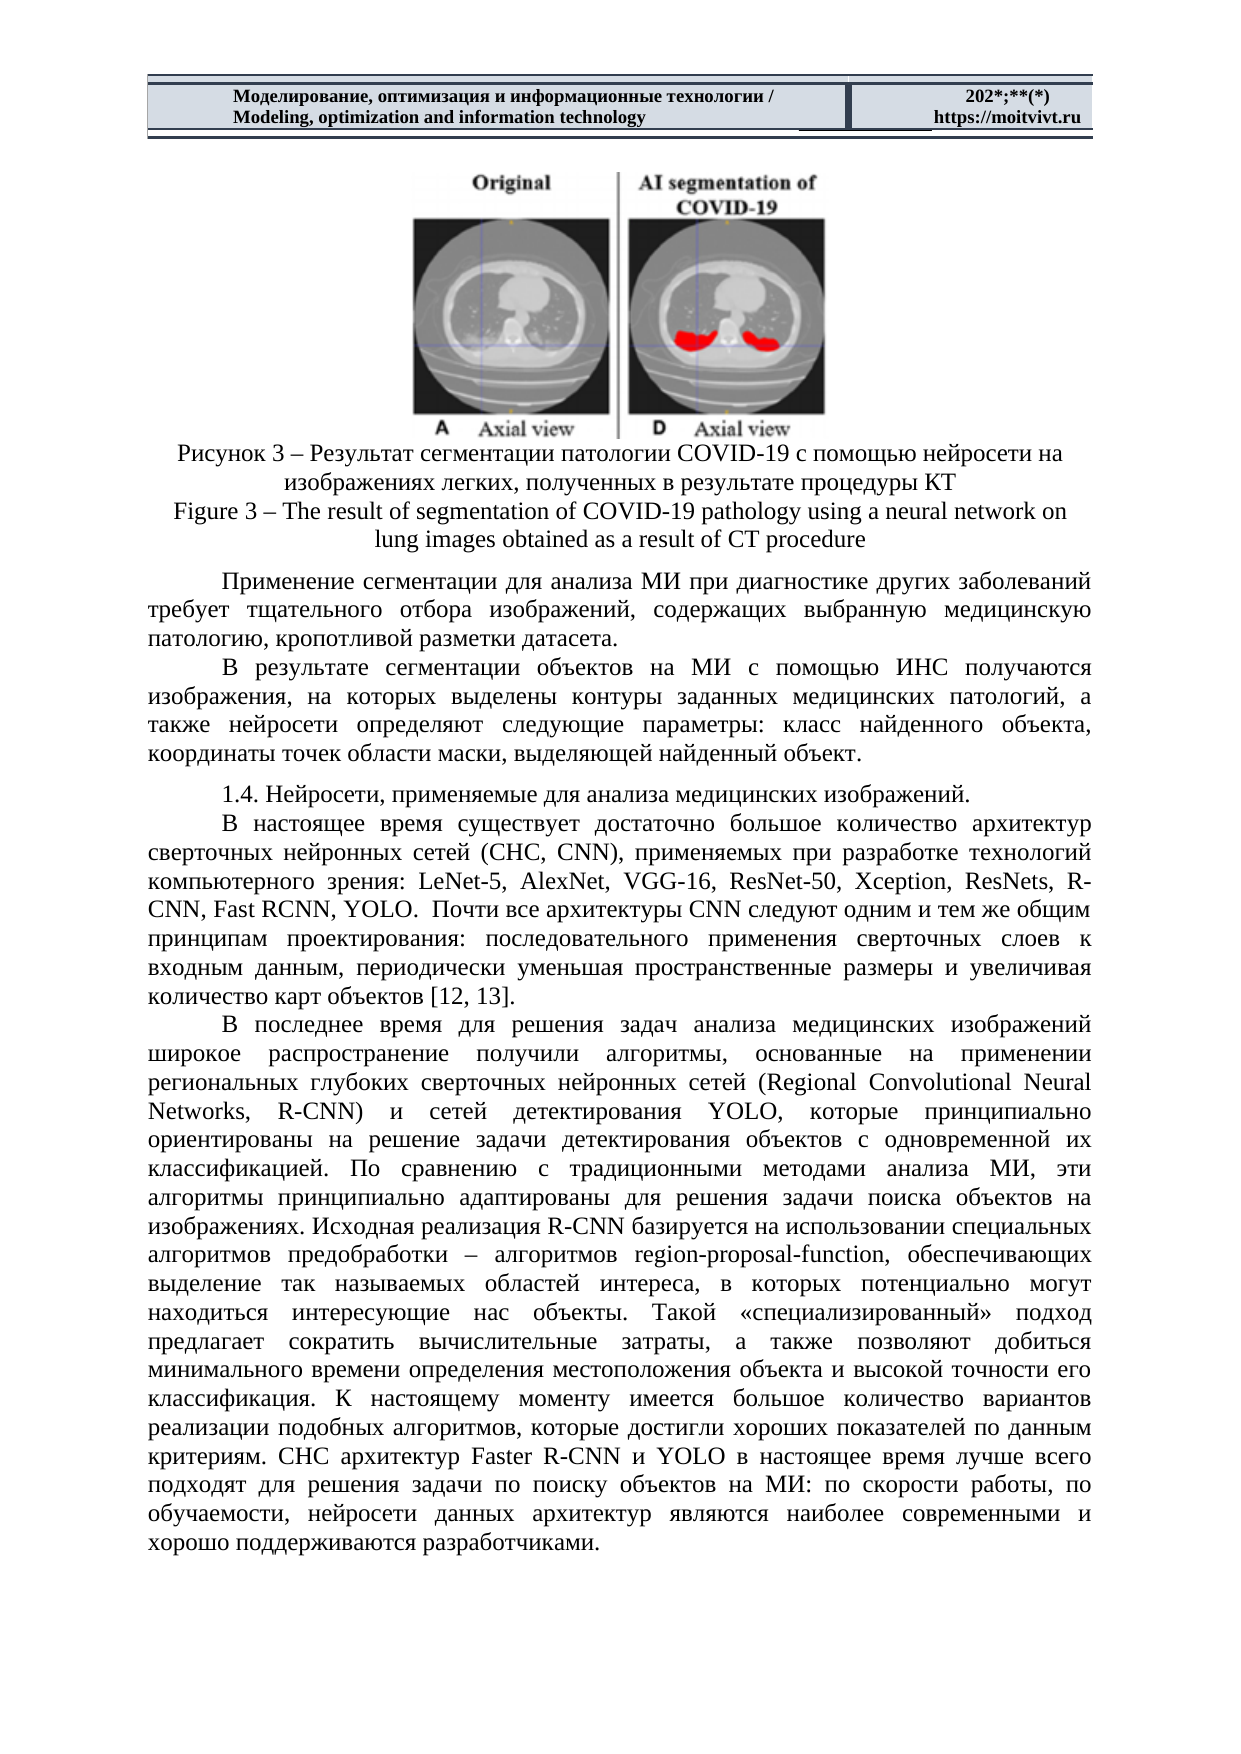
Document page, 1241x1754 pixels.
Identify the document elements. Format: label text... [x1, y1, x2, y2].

text Figure 3 – The result of segmentation of COVID-19 pathology using a neural network on lung images obtained as a result of CT procedure [148, 496, 1092, 553]
text Рисунок 3 – Результат сегментации патологии COVID-19 с помощью нейросети на изображениях легких, полученных в результате процедуры КТ [148, 438, 1092, 496]
picture [410, 172, 830, 439]
text В настоящее время существует достаточно большое количество архитектур сверточных нейронных сетей (СНС, CNN), применяемых при разработке технологий компьютерного зрения: LeNet-5, AlexNet, VGG-16, ResNet-50, Xception, ResNets, R-CNN, Fast RCNN, YOLO. Почти все архитектуры CNN следуют одним и тем же общим принципам проектирования: последовательного применения сверточных слоев к входным данным, периодически уменьшая пространственные размеры и увеличивая количество карт объектов [12, 13]. [148, 808, 1092, 1009]
text Применение сегментации для анализа МИ при диагностике других заболеваний требует тщательного отбора изображений, содержащих выбранную медицинскую патологию, кропотливой разметки датасета. [148, 566, 1092, 652]
text 1.4. Нейросети, применяемые для анализа медицинских изображений. [148, 779, 1092, 808]
text В результате сегментации объектов на МИ с помощью ИНС получаются изображения, на которых выделены контуры заданных медицинских патологий, а также нейросети определяют следующие параметры: класс найденного объекта, координаты точек области маски, выделяющей найденный объект. [148, 652, 1092, 767]
text В последнее время для решения задач анализа медицинских изображений широкое распространение получили алгоритмы, основанные на применении региональных глубоких сверточных нейронных сетей (Regional Convolutional Neural Networks, R-CNN) и сетей детектирования YOLO, которые принципиально ориентированы на решение задачи детектирования объектов с одновременной их классификацией. По сравнению с традиционными методами анализа МИ, эти алгоритмы принципиально адаптированы для решения задачи поиска объектов на изображениях. Исходная реализация R-CNN базируется на использовании специальных алгоритмов предобработки – алгоритмов region-proposal-function, обеспечивающих выделение так называемых областей интереса, в которых потенциально могут находиться интересующие нас объекты. Такой «специализированный» подход предлагает сократить вычислительные затраты, а также позволяют добиться минимального времени определения местоположения объекта и высокой точности его классификация. К настоящему моменту имеется большое количество вариантов реализации подобных алгоритмов, которые достигли хороших показателей по данным критериям. СНС архитектур Faster R-CNN и YOLO в настоящее время лучше всего подходят для решения задачи по поиску объектов на МИ: по скорости работы, по обучаемости, нейросети данных архитектур являются наиболее современными и хорошо поддерживаются разработчиками. [148, 1009, 1092, 1556]
